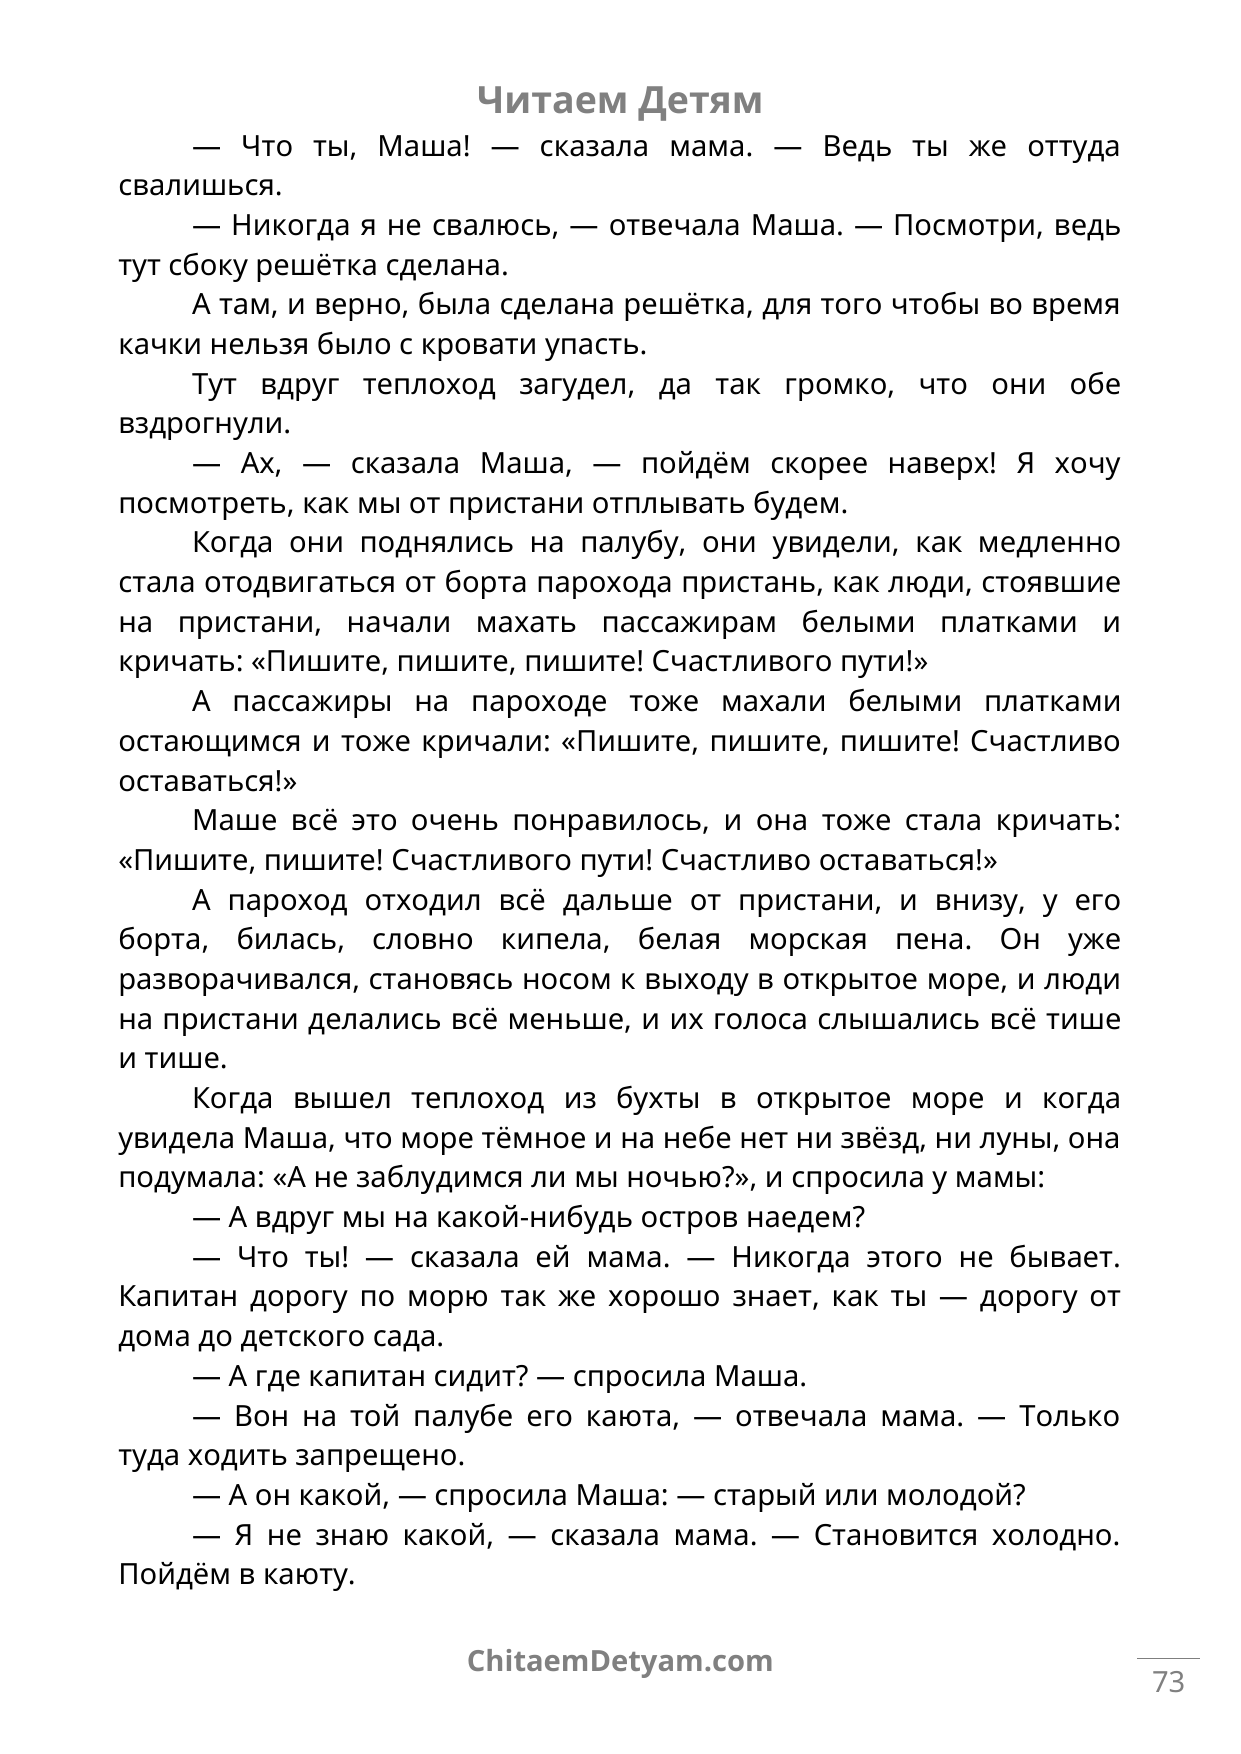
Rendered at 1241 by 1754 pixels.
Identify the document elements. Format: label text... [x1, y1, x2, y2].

text — Ах, — сказала Маша, — пойдём скорее наверх! Я хочу посмотреть, как мы от пристани отплывать будем. [118, 442, 1122, 522]
text — Никогда я не свалюсь, — отвечала Маша. — Посмотри, ведь тут сбоку решётка сделана. [118, 204, 1122, 283]
text — Что ты! — сказала ей мама. — Никогда этого не бывает. Капитан дорогу по морю так же хорошо знает, как ты — дорогу от дома до детского сада. [118, 1236, 1122, 1355]
text — Что ты, Маша! — сказала мама. — Ведь ты же оттуда свалишься. [118, 125, 1122, 204]
text — А где капитан сидит? — спросила Маша. [118, 1355, 1122, 1395]
text Маше всё это очень понравилось, и она тоже стала кричать: «Пишите, пишите! Счастливого пути! Счастливо оставаться!» [118, 799, 1122, 879]
text — А он какой, — спросила Маша: — старый или молодой? [118, 1474, 1122, 1514]
text — Я не знаю какой, — сказала мама. — Становится холодно. Пойдём в каюту. [118, 1514, 1122, 1593]
text Когда они поднялись на палубу, они увидели, как медленно стала отодвигаться от борта парохода пристань, как люди, стоявшие на пристани, начали махать пассажирам белыми платками и кричать: «Пишите, пишите, пишите! Счастливого пути!» [118, 522, 1122, 680]
text А пароход отходил всё дальше от пристани, и внизу, у его борта, билась, словно кипела, белая морская пена. Он уже разворачивался, становясь носом к выходу в открытое море, и люди на пристани делались всё меньше, и их голоса слышались всё тише и тише. [118, 879, 1122, 1077]
text Тут вдруг теплоход загудел, да так громко, что они обе вздрогнули. [118, 363, 1122, 442]
text — Вон на той палубе его каюта, — отвечала мама. — Только туда ходить запрещено. [118, 1395, 1122, 1474]
text А там, и верно, была сделана решётка, для того чтобы во время качки нельзя было с кровати упасть. [118, 283, 1122, 363]
text А пассажиры на пароходе тоже махали белыми платками остающимся и тоже кричали: «Пишите, пишите, пишите! Счастливо оставаться!» [118, 680, 1122, 799]
text — А вдруг мы на какой-нибудь остров наедем? [118, 1196, 1122, 1236]
text Когда вышел теплоход из бухты в открытое море и когда увидела Маша, что море тёмное и на небе нет ни звёзд, ни луны, она подумала: «А не заблудимся ли мы ночью?», и спросила у мамы: [118, 1077, 1122, 1196]
